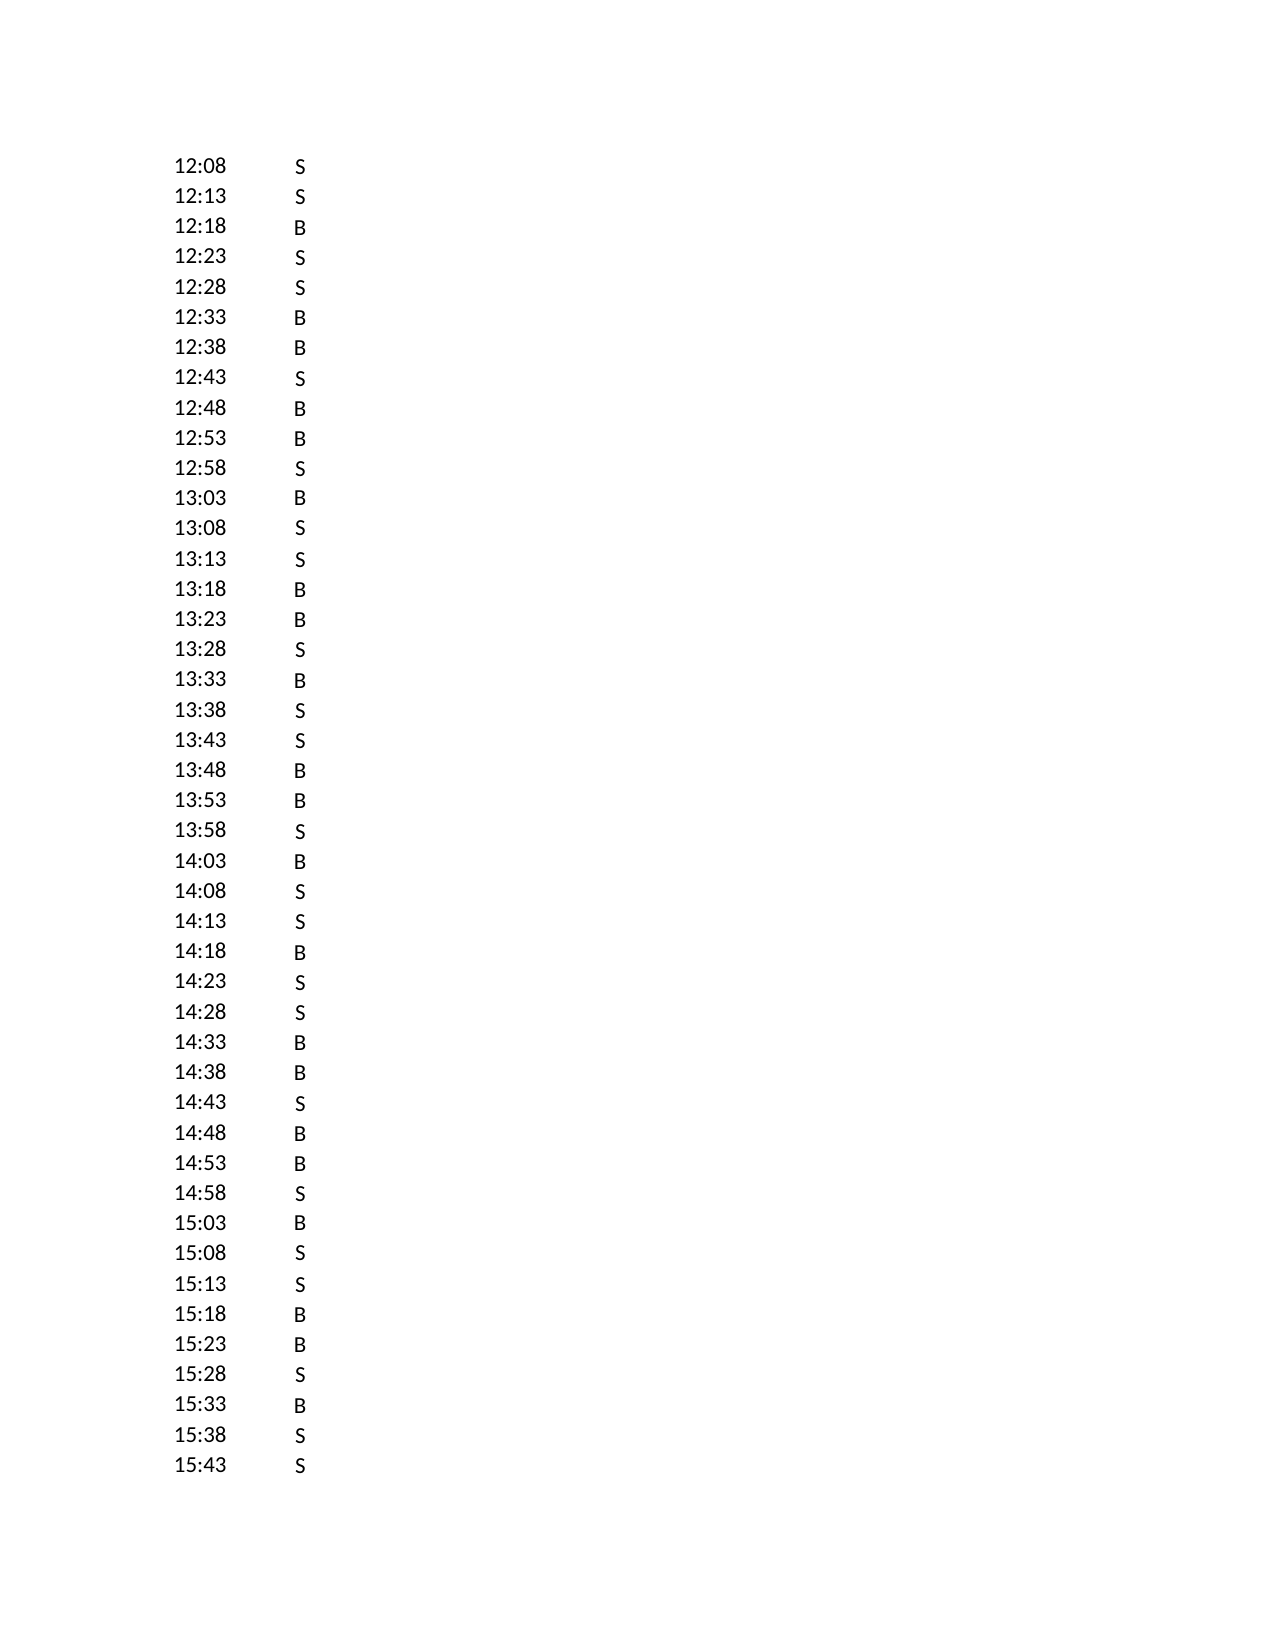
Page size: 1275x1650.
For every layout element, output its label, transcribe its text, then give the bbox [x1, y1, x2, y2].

table_cell 15:13 [150, 1268, 250, 1298]
table_cell 12:48 [150, 392, 250, 422]
table_cell 13:38 [150, 694, 250, 724]
table_cell B [250, 1056, 350, 1086]
table_cell S [250, 1177, 350, 1207]
table_cell B [250, 935, 350, 966]
table_cell S [250, 633, 350, 663]
table_cell 12:38 [150, 331, 250, 361]
table_cell 14:13 [150, 905, 250, 935]
table_cell S [250, 905, 350, 935]
table_cell 13:28 [150, 633, 250, 663]
table_cell B [250, 754, 350, 784]
table_cell S [250, 1086, 350, 1117]
table_cell B [250, 1026, 350, 1056]
table_cell 15:28 [150, 1358, 250, 1388]
table_cell B [250, 1389, 350, 1419]
table_cell B [250, 422, 350, 452]
table_cell S [250, 452, 350, 482]
table_cell S [250, 361, 350, 392]
table_cell S [250, 271, 350, 301]
table_cell S [250, 241, 350, 271]
table_cell 13:23 [150, 603, 250, 633]
table_cell 14:18 [150, 935, 250, 966]
table_cell 14:48 [150, 1117, 250, 1147]
table_cell S [250, 966, 350, 996]
table_cell 13:03 [150, 482, 250, 512]
table_cell 14:28 [150, 996, 250, 1026]
table_cell 15:23 [150, 1328, 250, 1358]
table_cell B [250, 664, 350, 694]
table_cell S [250, 1268, 350, 1298]
table_cell S [250, 1419, 350, 1449]
table_cell 12:18 [150, 210, 250, 241]
table_cell B [250, 603, 350, 633]
table_cell B [250, 331, 350, 361]
table_cell 14:53 [150, 1147, 250, 1177]
table_cell B [250, 1117, 350, 1147]
table_cell 14:43 [150, 1086, 250, 1117]
table_cell S [250, 543, 350, 573]
table_cell S [250, 1358, 350, 1388]
table_cell S [250, 996, 350, 1026]
table_cell 13:08 [150, 513, 250, 543]
table_cell 12:58 [150, 452, 250, 482]
table_cell 12:43 [150, 361, 250, 392]
table_cell 13:13 [150, 543, 250, 573]
table_cell 13:53 [150, 784, 250, 814]
table_cell S [250, 513, 350, 543]
table_cell 14:33 [150, 1026, 250, 1056]
table_cell 13:43 [150, 724, 250, 754]
table_cell B [250, 392, 350, 422]
table_cell 12:53 [150, 422, 250, 452]
table_cell 13:33 [150, 664, 250, 694]
table_cell 12:28 [150, 271, 250, 301]
table_cell 14:23 [150, 966, 250, 996]
table_cell B [250, 784, 350, 814]
table_cell S [250, 815, 350, 845]
table_cell 14:58 [150, 1177, 250, 1207]
table_cell B [250, 301, 350, 331]
table_cell S [250, 1449, 350, 1479]
table_cell 15:03 [150, 1207, 250, 1237]
table_cell 12:08 [150, 150, 250, 180]
table_cell 14:38 [150, 1056, 250, 1086]
table_cell 14:03 [150, 845, 250, 875]
table_cell B [250, 1207, 350, 1237]
table_cell 12:23 [150, 241, 250, 271]
table_cell S [250, 694, 350, 724]
table_cell B [250, 1298, 350, 1328]
table_cell B [250, 1147, 350, 1177]
table_cell B [250, 482, 350, 512]
table_cell 13:58 [150, 815, 250, 845]
table_cell 15:38 [150, 1419, 250, 1449]
table_cell 13:18 [150, 573, 250, 603]
table_cell 13:48 [150, 754, 250, 784]
table_cell 15:18 [150, 1298, 250, 1328]
table_cell 12:13 [150, 180, 250, 210]
table_cell S [250, 724, 350, 754]
table_cell B [250, 1328, 350, 1358]
table_cell B [250, 845, 350, 875]
table_cell 15:33 [150, 1389, 250, 1419]
table_cell 14:08 [150, 875, 250, 905]
table_cell 12:33 [150, 301, 250, 331]
table_cell S [250, 1238, 350, 1268]
table_cell S [250, 150, 350, 180]
table_cell S [250, 875, 350, 905]
table_cell 15:43 [150, 1449, 250, 1479]
table_cell B [250, 210, 350, 241]
table_cell 15:08 [150, 1238, 250, 1268]
table_cell B [250, 573, 350, 603]
table_cell S [250, 180, 350, 210]
